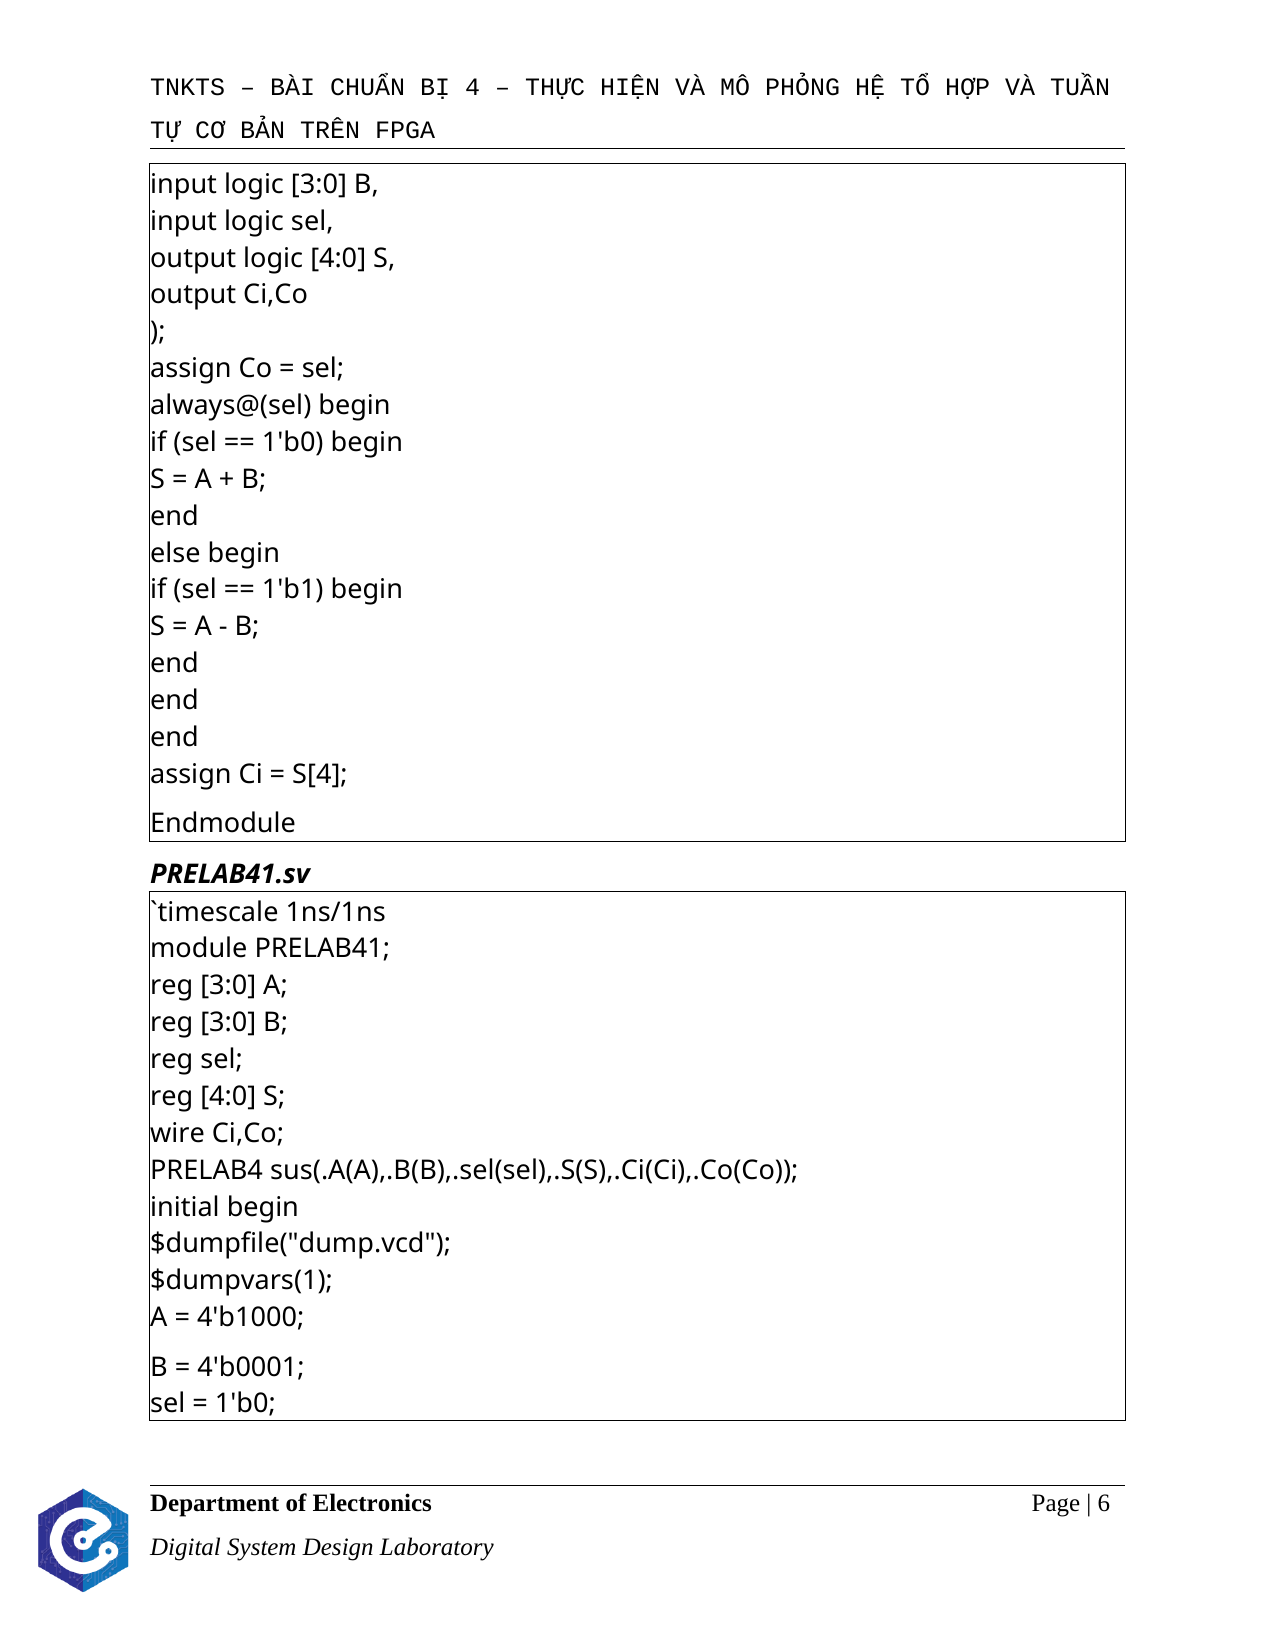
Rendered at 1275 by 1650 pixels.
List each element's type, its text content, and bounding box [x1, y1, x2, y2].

text $dumpfile("dump.vcd"); [150, 1224, 1125, 1261]
text input logic sel, [150, 201, 1125, 238]
text end [150, 644, 1125, 681]
text `timescale 1ns/1ns [150, 892, 1125, 929]
text end [150, 496, 1125, 533]
text S = A + B; [150, 459, 1125, 496]
list Endmodule [150, 803, 1125, 841]
picture [30, 1488, 134, 1592]
text always@(sel) begin [150, 386, 1125, 422]
text end [150, 681, 1125, 717]
text reg [4:0] S; [150, 1076, 1125, 1113]
text sel = 1'b0; [150, 1384, 1125, 1420]
text reg sel; [150, 1039, 1125, 1076]
text assign Ci = S[4]; [150, 754, 1125, 791]
text S = A - B; [150, 607, 1125, 644]
text wire Ci,Co; [150, 1113, 1125, 1150]
text output Ci,Co [150, 275, 1125, 312]
list PRELAB41.sv [150, 854, 1125, 891]
text if (sel == 1'b0) begin [150, 422, 1125, 459]
text $dumpvars(1); [150, 1261, 1125, 1298]
text A = 4'b1000; [150, 1298, 1125, 1334]
text reg [3:0] B; [150, 1003, 1125, 1039]
text initial begin [150, 1187, 1125, 1224]
text end [150, 717, 1125, 754]
text PRELAB4 sus(.A(A),.B(B),.sel(sel),.S(S),.Ci(Ci),.Co(Co)); [150, 1150, 1125, 1187]
text input logic [3:0] B, [150, 164, 1125, 201]
text module PRELAB41; [150, 929, 1125, 966]
text if (sel == 1'b1) begin [150, 570, 1125, 607]
text else begin [150, 533, 1125, 570]
text ); [150, 312, 1125, 349]
text output logic [4:0] S, [150, 238, 1125, 275]
text assign Co = sel; [150, 349, 1125, 386]
list B = 4'b0001; [150, 1346, 1125, 1384]
text reg [3:0] A; [150, 966, 1125, 1003]
